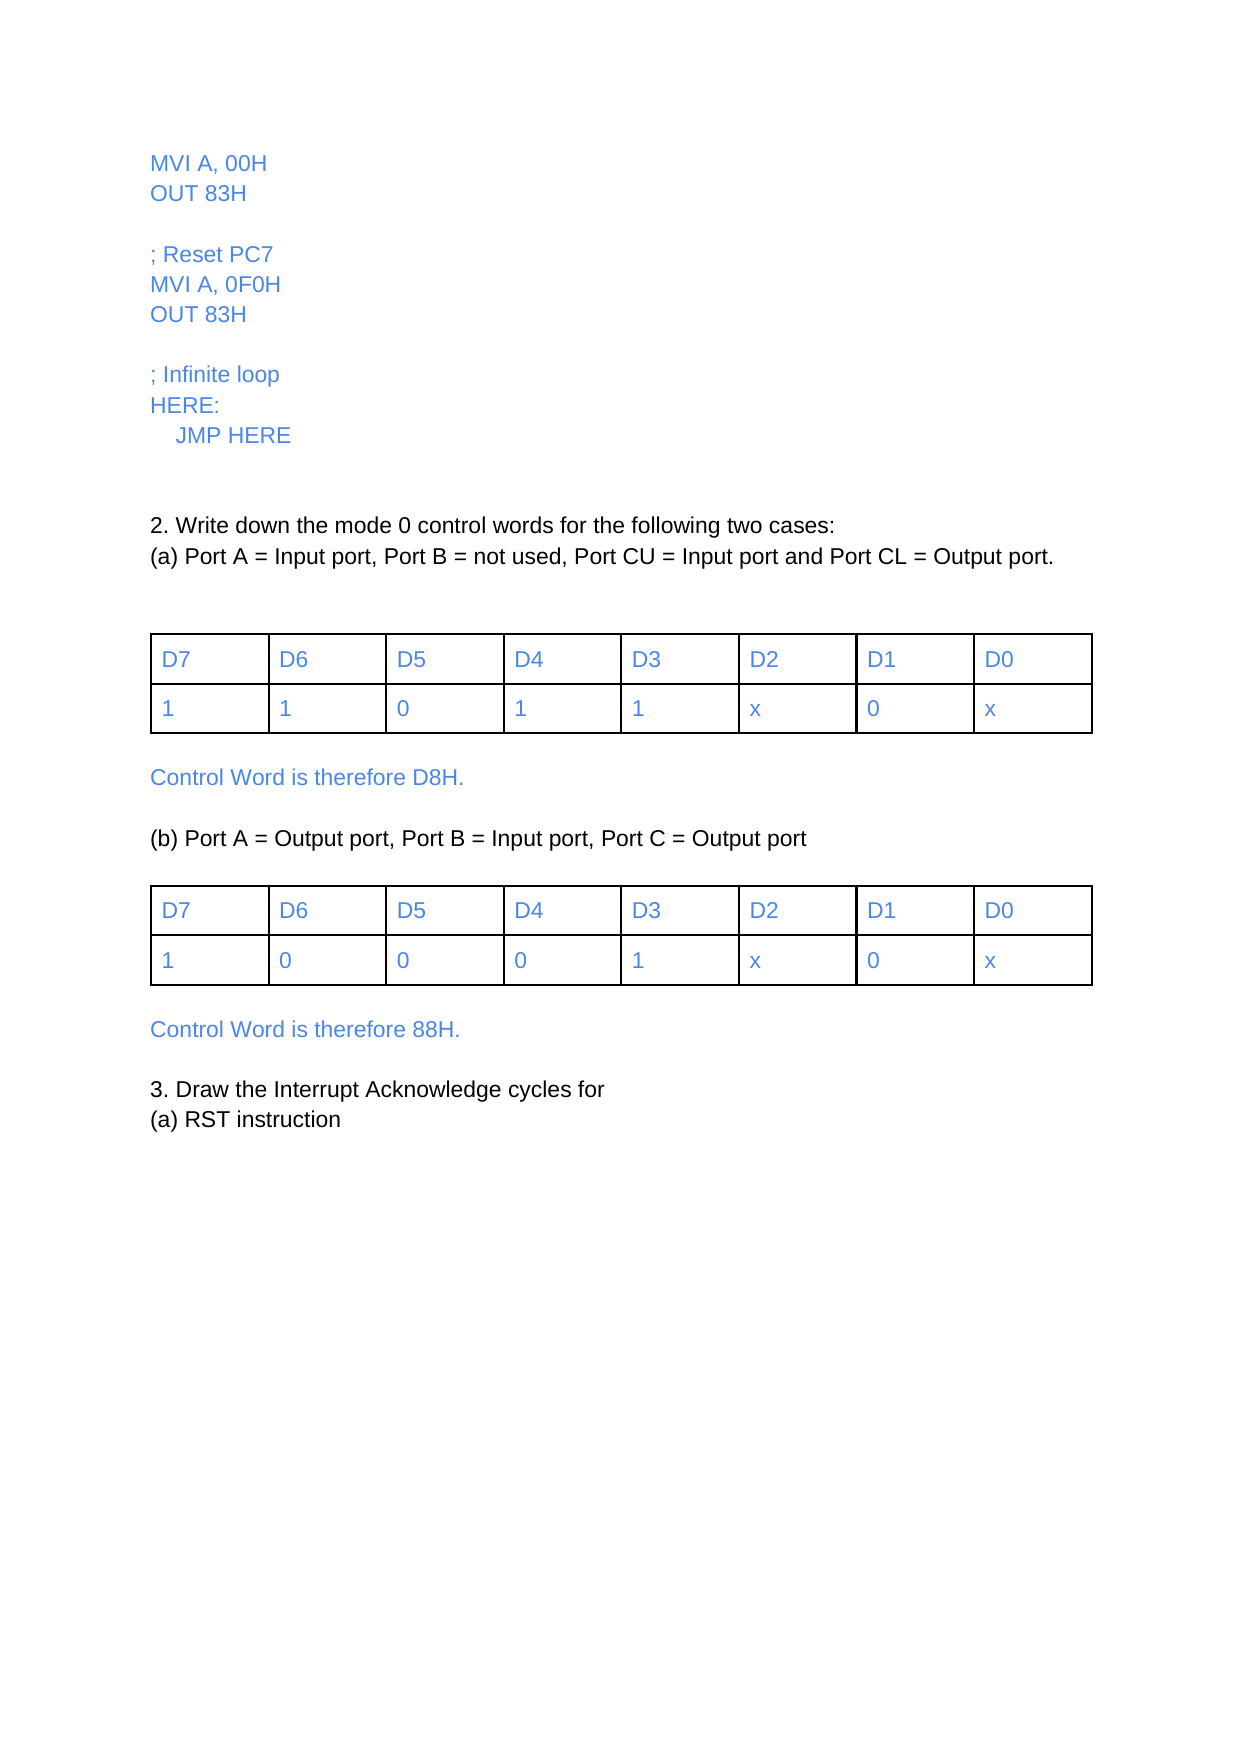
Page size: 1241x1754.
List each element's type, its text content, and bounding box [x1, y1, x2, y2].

table_cell 1 [622, 936, 738, 983]
text MVI A, 00H [150, 150, 1090, 176]
table_cell 1 [505, 685, 620, 732]
text JMP HERE [150, 422, 1090, 448]
text Control Word is therefore 88H. [150, 1016, 1090, 1042]
table_header D6 [270, 887, 385, 934]
table_header D1 [858, 635, 973, 683]
table_header D3 [622, 887, 738, 934]
table_header D6 [270, 635, 385, 683]
table_cell 1 [622, 685, 738, 732]
table_cell 1 [152, 936, 268, 983]
text OUT 83H [150, 180, 1090, 207]
table_cell 0 [858, 685, 973, 732]
text 2. Write down the mode 0 control words for the following two cases: [150, 512, 1090, 539]
table_cell x [975, 685, 1091, 732]
table_cell 0 [505, 936, 620, 983]
text MVI A, 0F0H [150, 271, 1090, 297]
table_cell 1 [152, 685, 268, 732]
table_header D4 [505, 887, 620, 934]
table_header D4 [505, 635, 620, 683]
table_cell 0 [387, 936, 503, 983]
table_cell x [975, 936, 1091, 983]
text 3. Draw the Interrupt Acknowledge cycles for [150, 1076, 1090, 1103]
text (a) Port A = Input port, Port B = not used, Port CU = Input port and Port CL = Output port. [150, 543, 1090, 569]
text HERE: [150, 392, 1090, 418]
table_cell x [740, 685, 855, 732]
table_header D0 [975, 635, 1091, 683]
table_header D5 [387, 635, 503, 683]
text Control Word is therefore D8H. [150, 764, 1090, 791]
table_cell 0 [270, 936, 385, 983]
table_cell 0 [387, 685, 503, 732]
table_header D0 [975, 887, 1091, 934]
table_header D2 [740, 635, 855, 683]
text OUT 83H [150, 301, 1090, 327]
table_header D2 [740, 887, 855, 934]
table_header D3 [622, 635, 738, 683]
table_header D7 [152, 887, 268, 934]
table_cell 0 [858, 936, 973, 983]
text ; Infinite loop [150, 361, 1090, 388]
text (b) Port A = Output port, Port B = Input port, Port C = Output port [150, 824, 1090, 851]
text ; Reset PC7 [150, 241, 1090, 267]
table_cell x [740, 936, 855, 983]
table_cell 1 [270, 685, 385, 732]
text (a) RST instruction [150, 1106, 1090, 1133]
table_header D5 [387, 887, 503, 934]
table_header D1 [858, 887, 973, 934]
table_header D7 [152, 635, 268, 683]
